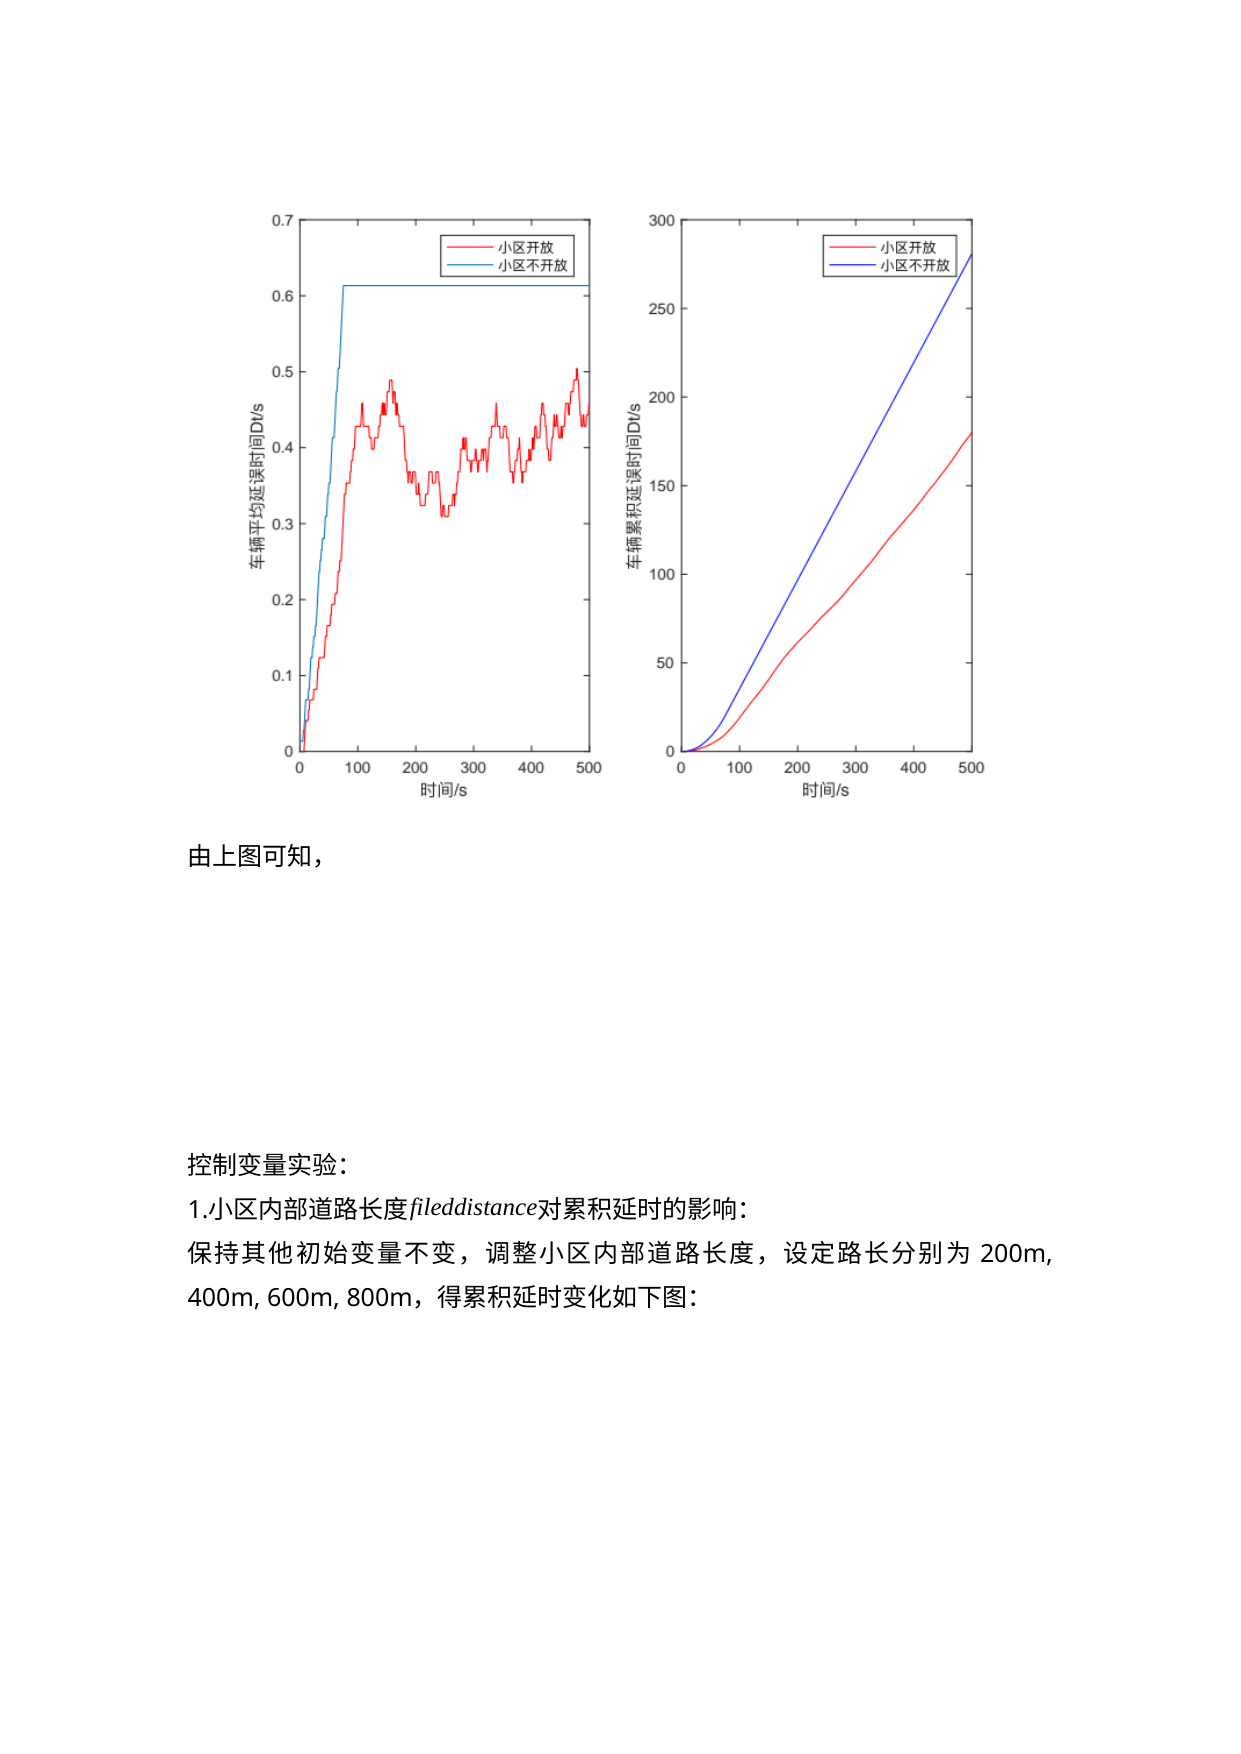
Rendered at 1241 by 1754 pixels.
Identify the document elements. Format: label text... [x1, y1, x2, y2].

text 控制变量实验： [187, 1141, 1053, 1185]
text 保持其他初始变量不变，调整小区内部道路长度，设定路长分别为200m, 400m, 600m, 800m，得累积延时变化如下图： [187, 1229, 1053, 1318]
text 由上图可知， [187, 833, 1053, 877]
text 1.小区内部道路长度对累积延时的影响： [187, 1185, 1053, 1229]
